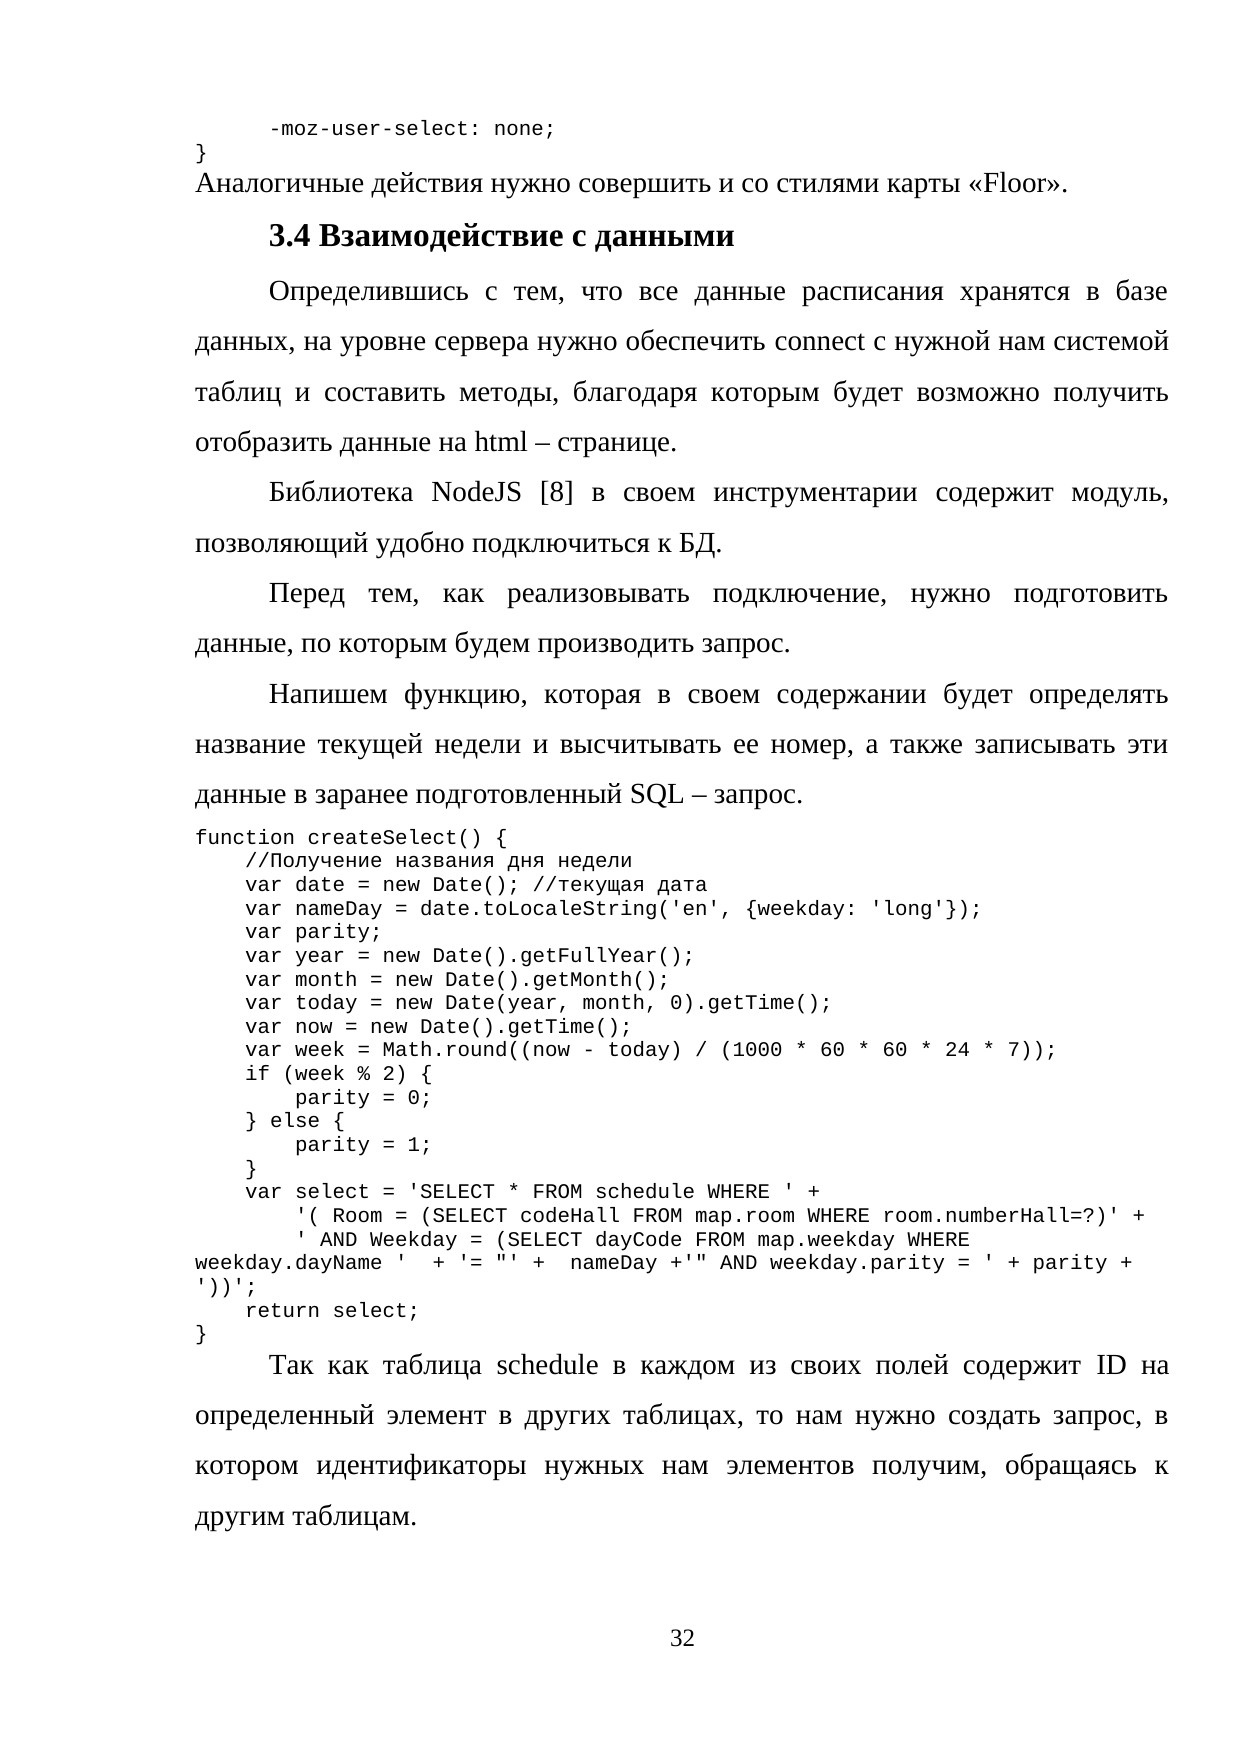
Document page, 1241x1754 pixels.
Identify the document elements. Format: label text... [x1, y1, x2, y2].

text Определившись с тем, что все данные расписания хранятся в базе данных, на уровне сервера нужно обеспечить connect с нужной нам системой таблиц и составить методы, благодаря которым будет возможно получить отобразить данные на html – странице. [195, 273, 1169, 458]
text Аналогичные действия нужно совершить и со стилями карты «Floor». [195, 165, 1169, 199]
text var nameDay = date.toLocaleString('en', {weekday: 'long'}); [195, 898, 1169, 921]
text var now = new Date().getTime(); [195, 1016, 1169, 1039]
text var parity; [195, 921, 1169, 945]
text Библиотека NodeJS [8] в своем инструментарии содержит модуль, позволяющий удобно подключиться к БД. [195, 474, 1169, 558]
text parity = 1; [195, 1134, 1169, 1158]
text -moz-user-select: none; [195, 118, 1169, 142]
text } [195, 1158, 1169, 1181]
text //Получение названия дня недели [195, 850, 1169, 874]
text Так как таблица schedule в каждом из своих полей содержит ID на определенный элемент в других таблицах, то нам нужно создать запрос, в котором идентификаторы нужных нам элементов получим, обращаясь к другим таблицам. [195, 1347, 1169, 1531]
text } [195, 1323, 1169, 1347]
text } else { [195, 1110, 1169, 1134]
text parity = 0; [195, 1087, 1169, 1110]
text var select = 'SELECT * FROM schedule WHERE ' + [195, 1181, 1169, 1205]
text var month = new Date().getMonth(); [195, 968, 1169, 992]
text ' AND Weekday = (SELECT dayCode FROM map.weekday WHERE weekday.dayName ' + '= "' + nameDay +'" AND weekday.parity = ' + parity + '))'; [195, 1229, 1169, 1299]
text var today = new Date(year, month, 0).getTime(); [195, 992, 1169, 1016]
text function createSelect() { [195, 827, 1169, 850]
text Перед тем, как реализовывать подключение, нужно подготовить данные, по которым будем производить запрос. [195, 575, 1169, 659]
text var year = new Date().getFullYear(); [195, 945, 1169, 968]
text if (week % 2) { [195, 1063, 1169, 1087]
text var week = Math.round((now - today) / (1000 * 60 * 60 * 24 * 7)); [195, 1039, 1169, 1063]
text '( Room = (SELECT codeHall FROM map.room WHERE room.numberHall=?)' + [195, 1205, 1169, 1229]
text var date = new Date(); //текущая дата [195, 874, 1169, 898]
subtitle 3.4 Взаимодействие с данными [195, 216, 1169, 254]
text } [195, 142, 1169, 165]
text Напишем функцию, которая в своем содержании будет определять название текущей недели и высчитывать ее номер, а также записывать эти данные в заранее подготовленный SQL – запрос. [195, 676, 1169, 810]
text return select; [195, 1299, 1169, 1323]
